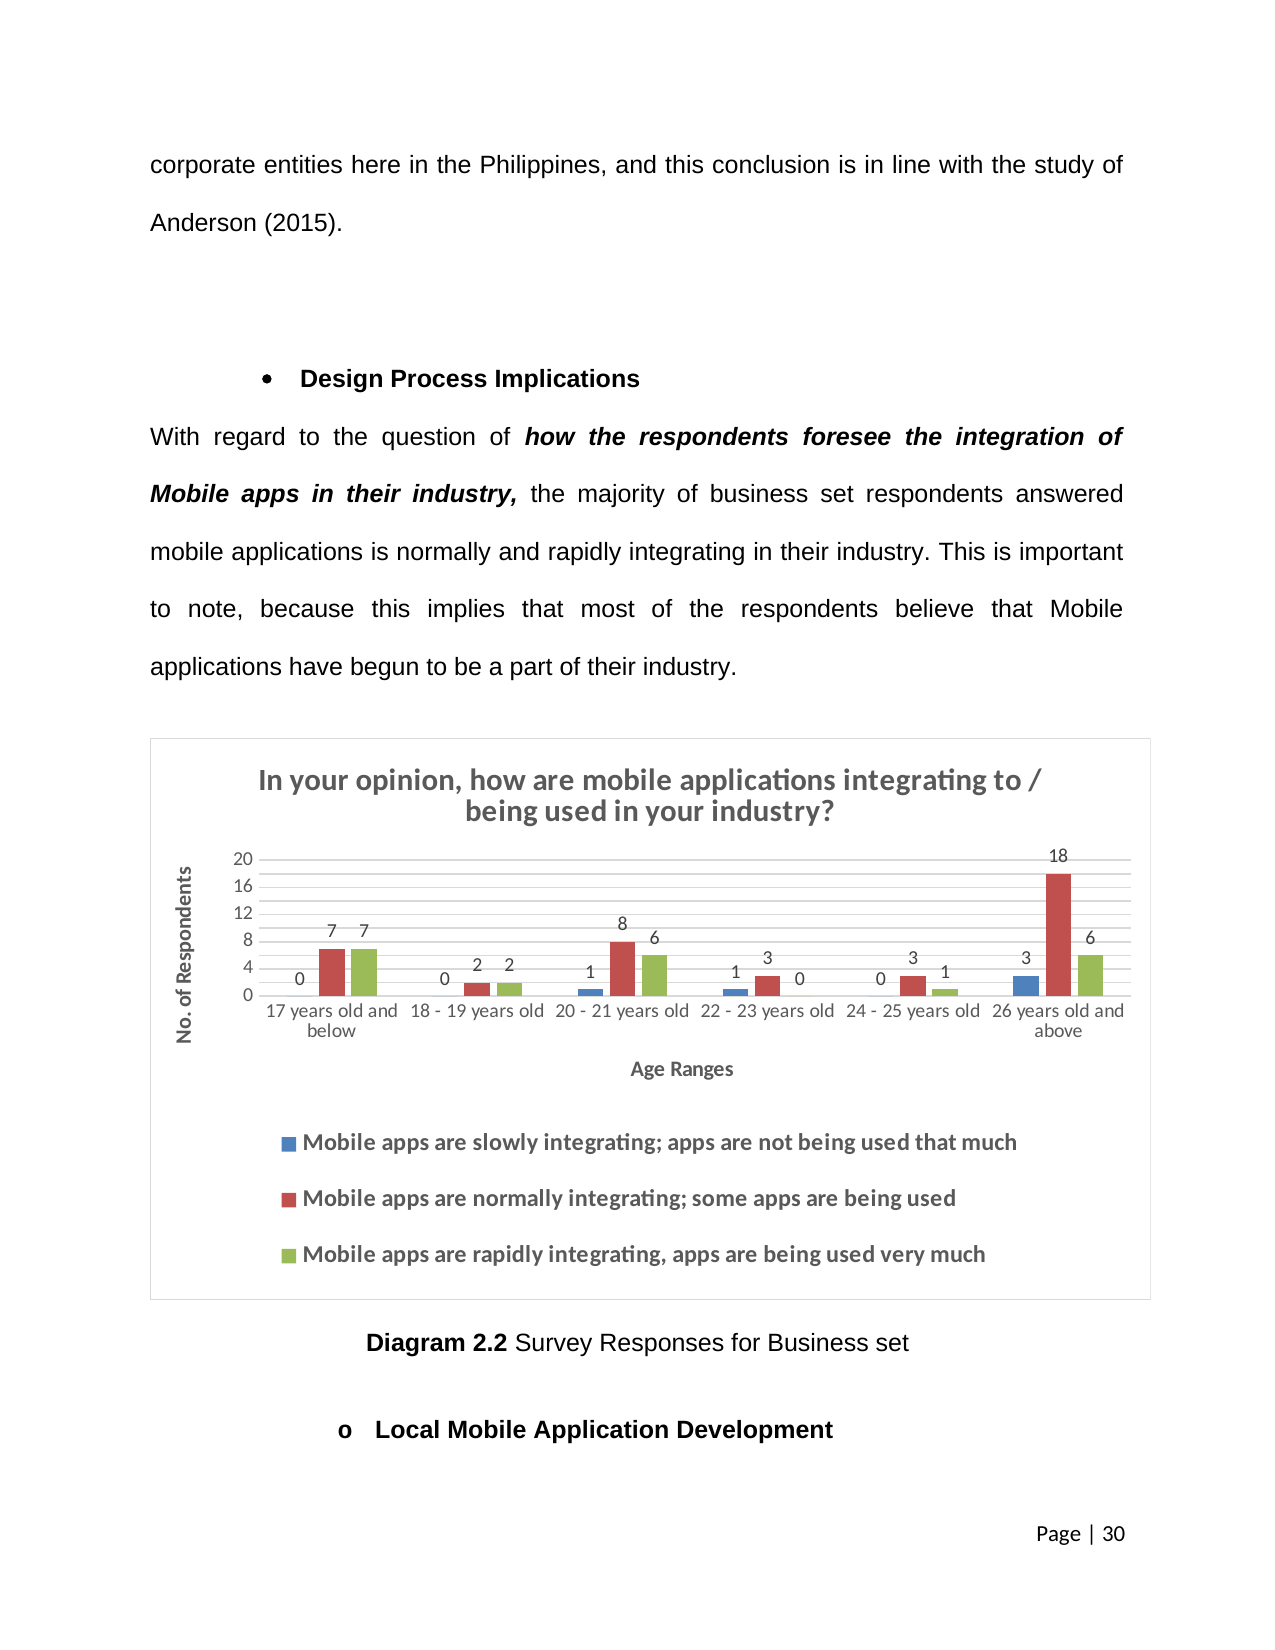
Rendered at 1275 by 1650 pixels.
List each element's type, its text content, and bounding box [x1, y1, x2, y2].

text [150, 150, 1125, 236]
text With regard to the question of how the respondents foresee the integration of Mobile apps in their industry, the majority of business set respondents answered mobile applications is normally and rapidly integrating in their industry. This is important to note, because this implies that most of the respondents believe that Mobile applications have begun to be a part of their industry. [150, 422, 1125, 681]
list Local Mobile Application Development [337, 1415, 1125, 1446]
text Diagram 2.2 Survey Responses for Business set [150, 1328, 1125, 1357]
list Design Process Implications [262, 364, 1125, 393]
